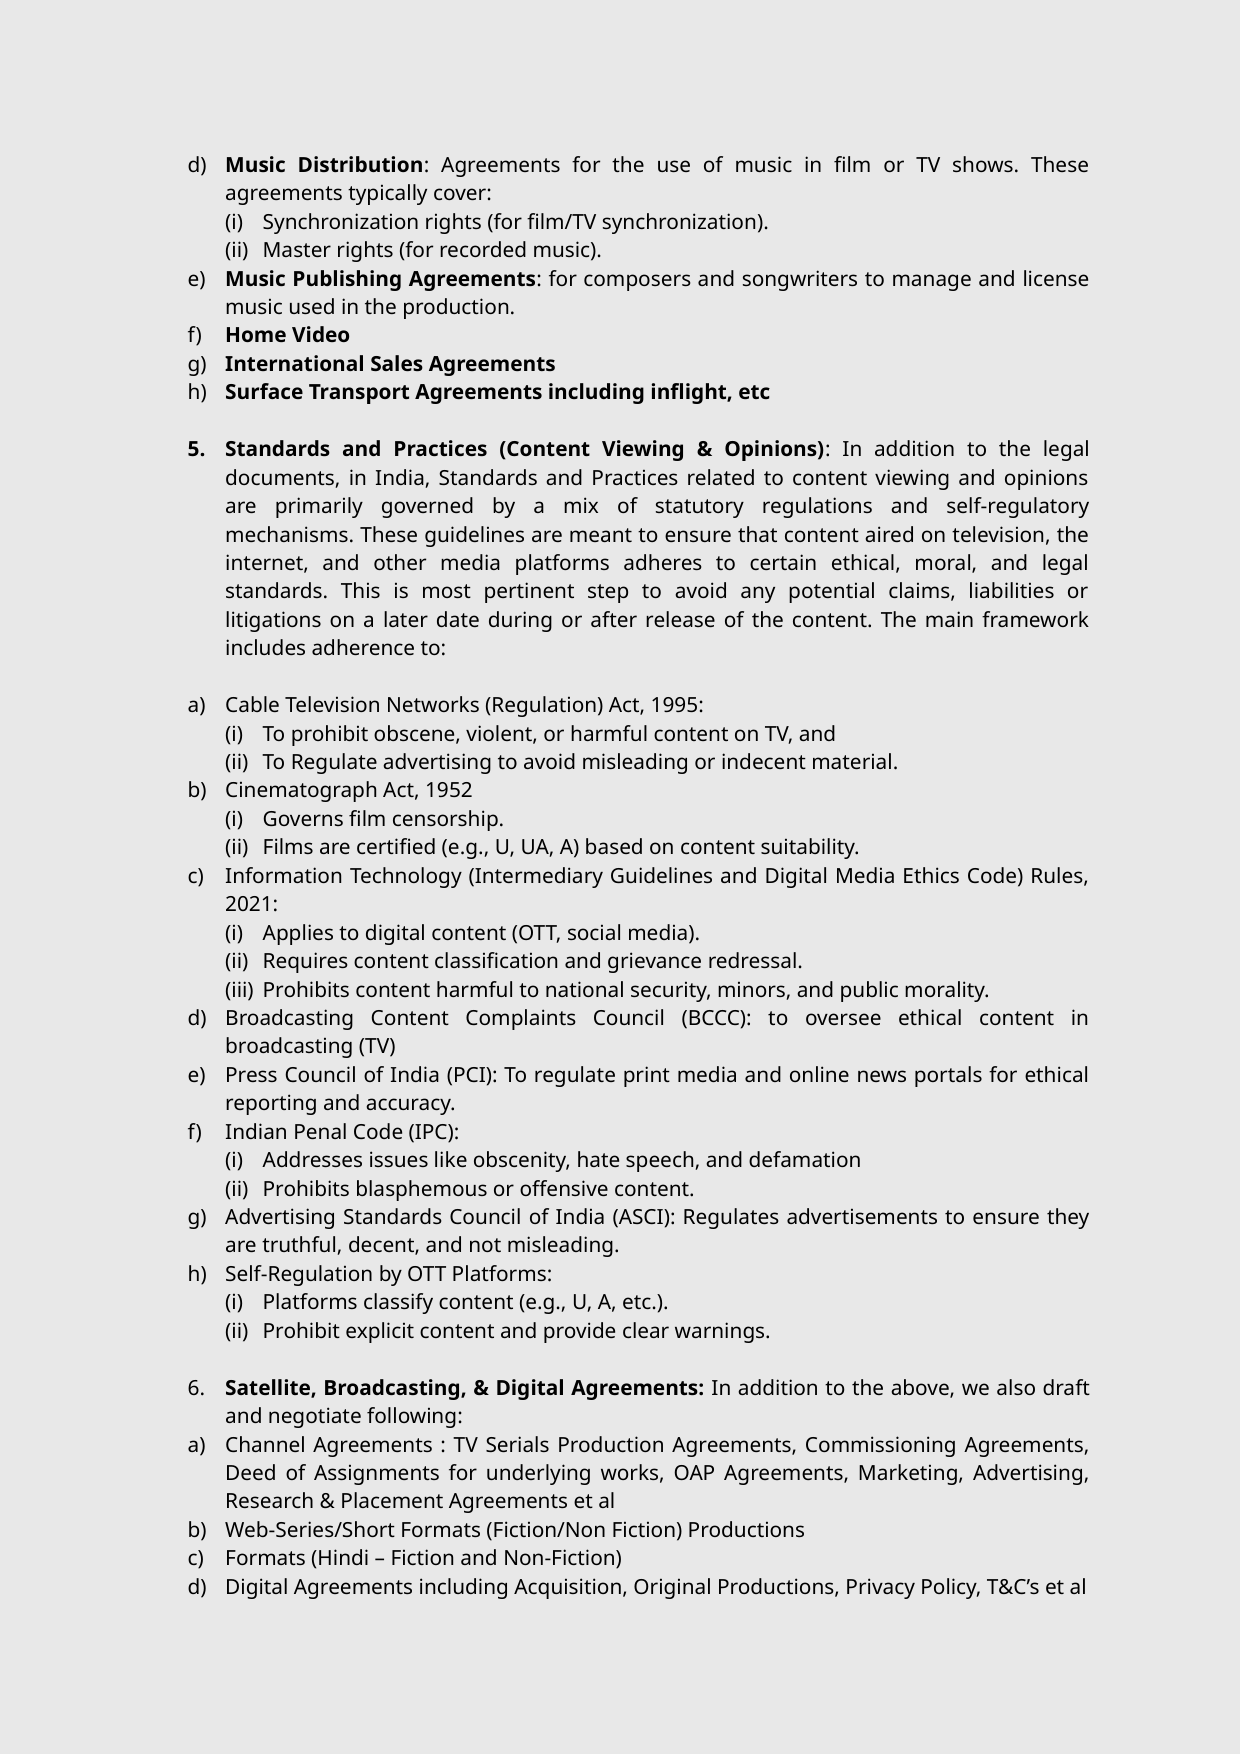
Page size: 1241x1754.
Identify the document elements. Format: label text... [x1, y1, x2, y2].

list Home Video [187, 321, 1090, 349]
list Standards and Practices (Content Viewing & Opinions): In addition to the legal documents, in India, Standards and Practices related to content viewing and opinions are primarily governed by a mix of statutory regulations and self-regulatory mechanisms. These guidelines are meant to ensure that content aired on television, the internet, and other media platforms adheres to certain ethical, moral, and legal standards. This is most pertinent step to avoid any potential claims, liabilities or litigations on a later date during or after release of the content. The main framework includes adherence to: [187, 434, 1090, 662]
list Prohibits blasphemous or offensive content. [225, 1174, 1090, 1202]
list Surface Transport Agreements including inflight, etc [187, 377, 1090, 406]
list Applies to digital content (OTT, social media). [225, 918, 1090, 946]
list Music Distribution: Agreements for the use of music in film or TV shows. These agreements typically cover: [187, 150, 1090, 207]
list Music Publishing Agreements: for composers and songwriters to manage and license music used in the production. [187, 264, 1090, 321]
list International Sales Agreements [187, 349, 1090, 377]
list Advertising Standards Council of India (ASCI): Regulates advertisements to ensure they are truthful, decent, and not misleading. [187, 1202, 1090, 1259]
list Formats (Hindi – Fiction and Non-Fiction) [187, 1543, 1090, 1572]
list Films are certified (e.g., U, UA, A) based on content suitability. [225, 832, 1090, 861]
list Prohibits content harmful to national security, minors, and public morality. [225, 975, 1090, 1003]
list Cinematograph Act, 1952 [187, 776, 1090, 804]
list Requires content classification and grievance redressal. [225, 946, 1090, 975]
list Master rights (for recorded music). [225, 235, 1090, 264]
list Indian Penal Code (IPC): [187, 1117, 1090, 1145]
list Addresses issues like obscenity, hate speech, and defamation [225, 1145, 1090, 1174]
list To prohibit obscene, violent, or harmful content on TV, and [225, 719, 1090, 747]
list Press Council of India (PCI): To regulate print media and online news portals for ethical reporting and accuracy. [187, 1060, 1090, 1117]
list To Regulate advertising to avoid misleading or indecent material. [225, 747, 1090, 776]
list Channel Agreements : TV Serials Production Agreements, Commissioning Agreements, Deed of Assignments for underlying works, OAP Agreements, Marketing, Advertising, Research & Placement Agreements et al [187, 1430, 1090, 1515]
list Platforms classify content (e.g., U, A, etc.). [225, 1287, 1090, 1316]
list Synchronization rights (for film/TV synchronization). [225, 207, 1090, 235]
list Governs film censorship. [225, 804, 1090, 832]
list Web-Series/Short Formats (Fiction/Non Fiction) Productions [187, 1515, 1090, 1543]
list Prohibit explicit content and provide clear warnings. [225, 1316, 1090, 1344]
list Information Technology (Intermediary Guidelines and Digital Media Ethics Code) Rules, 2021: [187, 861, 1090, 918]
list Self-Regulation by OTT Platforms: [187, 1259, 1090, 1287]
list Satellite, Broadcasting, & Digital Agreements: In addition to the above, we also draft and negotiate following: [187, 1373, 1090, 1430]
list Broadcasting Content Complaints Council (BCCC): to oversee ethical content in broadcasting (TV) [187, 1003, 1090, 1060]
list Cable Television Networks (Regulation) Act, 1995: [187, 690, 1090, 719]
list Digital Agreements including Acquisition, Original Productions, Privacy Policy, T&C’s et al [187, 1572, 1090, 1600]
